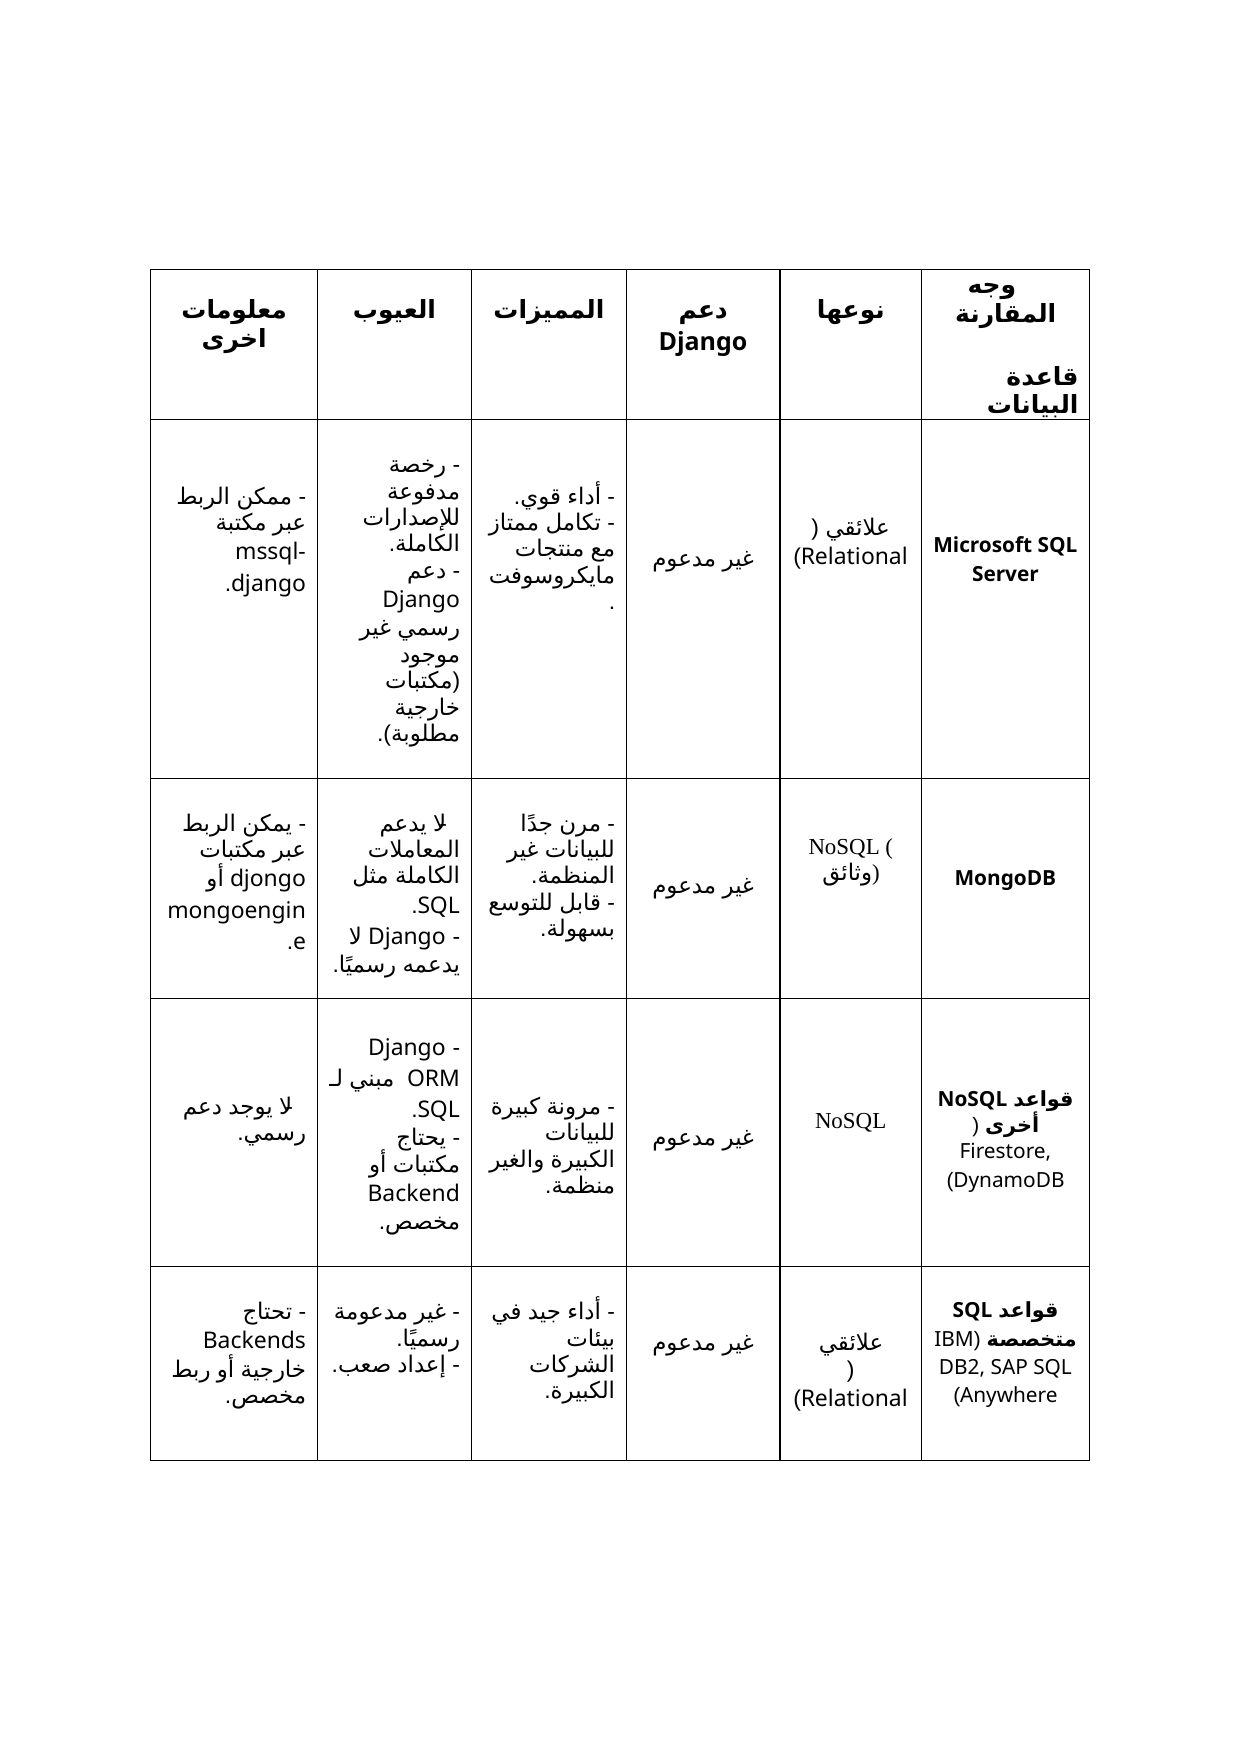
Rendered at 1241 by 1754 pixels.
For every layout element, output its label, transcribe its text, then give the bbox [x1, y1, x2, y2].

table_cell Microsoft SQL Server [922, 420, 1089, 777]
table_cell - مرونة كبيرة للبيانات الكبيرة والغير منظمة. [472, 999, 626, 1266]
table_header العيوب [318, 270, 471, 419]
table_cell قواعد SQL متخصصة (IBM DB2, SAP SQL Anywhere) [922, 1267, 1089, 1460]
table_header المميزات [472, 270, 626, 419]
table_cell NoSQL [781, 999, 921, 1266]
table_cell - تحتاج Backends خارجية أو ربط مخصص. [151, 1267, 317, 1460]
table_header معلومات اخرى [151, 270, 317, 419]
table_cell - مرن جدًا للبيانات غير المنظمة. - قابل للتوسع بسهولة. [472, 779, 626, 998]
table_cell غير مدعوم [627, 420, 779, 777]
table_cell - أداء قوي. - تكامل ممتاز مع منتجات مايكروسوفت. [472, 420, 626, 777]
table_cell - لا يوجد دعم رسمي. [151, 999, 317, 1266]
table_cell غير مدعوم [627, 999, 779, 1266]
table_cell - أداء جيد في بيئات الشركات الكبيرة. [472, 1267, 626, 1460]
table_cell - لا يدعم المعاملات الكاملة مثل SQL. - Django لا يدعمه رسميًا. [318, 779, 471, 998]
table_cell - ممكن الربط عبر مكتبة mssql-django. [151, 420, 317, 777]
table_cell - Django ORM مبني لـ SQL. - يحتاج مكتبات أو Backend مخصص. [318, 999, 471, 1266]
table_cell علائقي (Relational) [781, 1267, 921, 1460]
table_cell علائقي (Relational) [781, 420, 921, 777]
table_cell - رخصة مدفوعة للإصدارات الكاملة. - دعم Django رسمي غير موجود (مكتبات خارجية مطلوبة). [318, 420, 471, 777]
table_cell MongoDB [922, 779, 1089, 998]
table_cell - يمكن الربط عبر مكتبات djongo أو mongoengine. [151, 779, 317, 998]
table_cell [781, 779, 921, 998]
table_cell غير مدعوم [627, 779, 779, 998]
table_header دعم Django [627, 270, 779, 419]
table_cell قواعد NoSQL أخرى (Firestore, DynamoDB) [922, 999, 1089, 1266]
table_cell غير مدعوم [627, 1267, 779, 1460]
table_header نوعها [781, 270, 921, 419]
table_header وجه المقارنة قاعدة البيانات [922, 270, 1089, 419]
table_cell - غير مدعومة رسميًا. - إعداد صعب. [318, 1267, 471, 1460]
